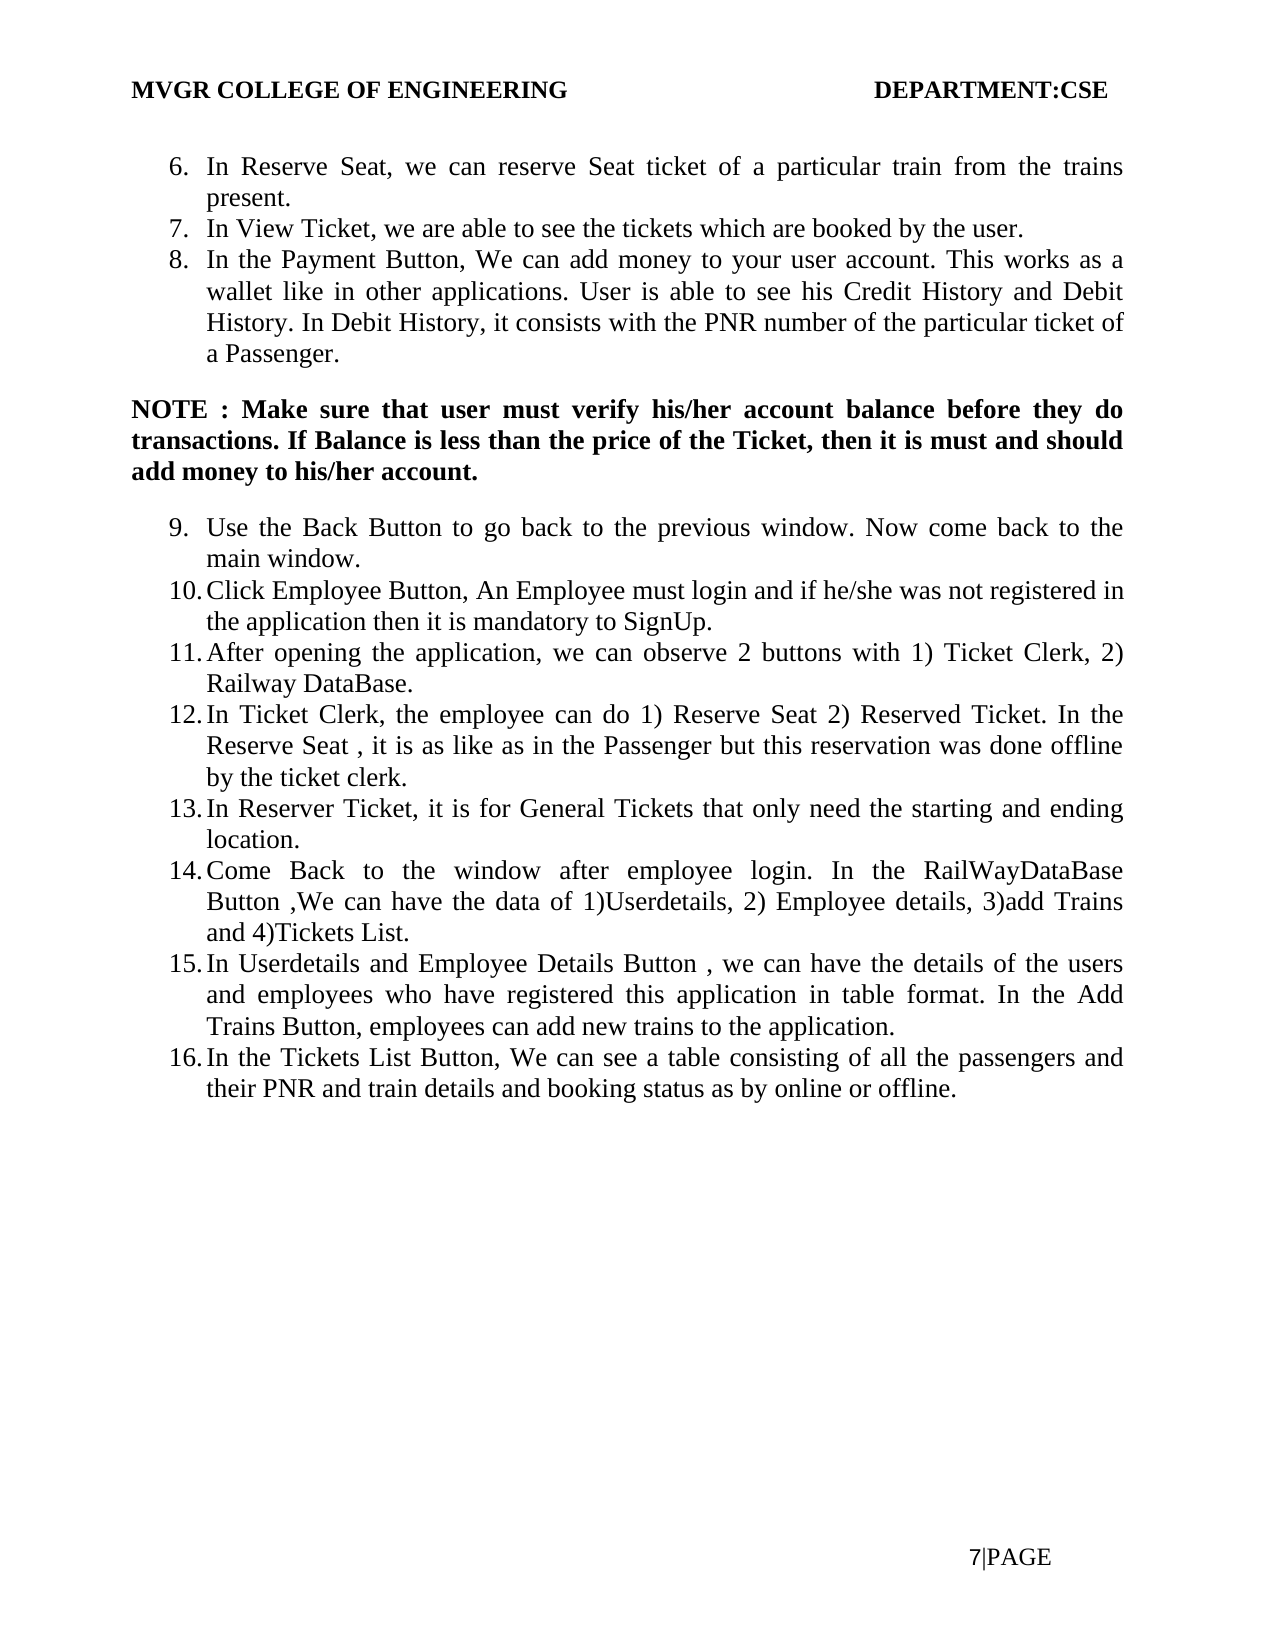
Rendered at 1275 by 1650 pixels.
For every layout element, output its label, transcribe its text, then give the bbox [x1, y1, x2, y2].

list Come Back to the window after employee login. In the RailWayDataBase Button ,We can have the data of 1)Userdetails, 2) Employee details, 3)add Trains and 4)Tickets List. [169, 854, 1125, 947]
list After opening the application, we can observe 2 buttons with 1) Ticket Clerk, 2) Railway DataBase. [169, 636, 1125, 698]
list In View Ticket, we are able to see the tickets which are booked by the user. [169, 212, 1125, 243]
list In Reserve Seat, we can reserve Seat ticket of a particular train from the trains present. [169, 150, 1125, 212]
list In Ticket Clerk, the employee can do 1) Reserve Seat 2) Reserved Ticket. In the Reserve Seat , it is as like as in the Passenger but this reservation was done offline by the ticket clerk. [169, 698, 1125, 792]
list Use the Back Button to go back to the previous window. Now come back to the main window. [169, 511, 1125, 574]
list In the Payment Button, We can add money to your user account. This works as a wallet like in other applications. User is able to see his Credit History and Debit History. In Debit History, it consists with the PNR number of the particular ticket of a Passenger. [169, 243, 1125, 368]
list In Reserver Ticket, it is for General Tickets that only need the starting and ending location. [169, 792, 1125, 854]
text NOTE : Make sure that user must verify his/her account balance before they do transactions. If Balance is less than the price of the Ticket, then it is must and should add money to his/her account. [131, 393, 1125, 486]
list Click Employee Button, An Employee must login and if he/she was not registered in the application then it is mandatory to SignUp. [169, 574, 1125, 636]
list In the Tickets List Button, We can see a table consisting of all the passengers and their PNR and train details and booking status as by online or offline. [169, 1041, 1125, 1103]
list In Userdetails and Employee Details Button , we can have the details of the users and employees who have registered this application in table format. In the Add Trains Button, employees can add new trains to the application. [169, 947, 1125, 1041]
